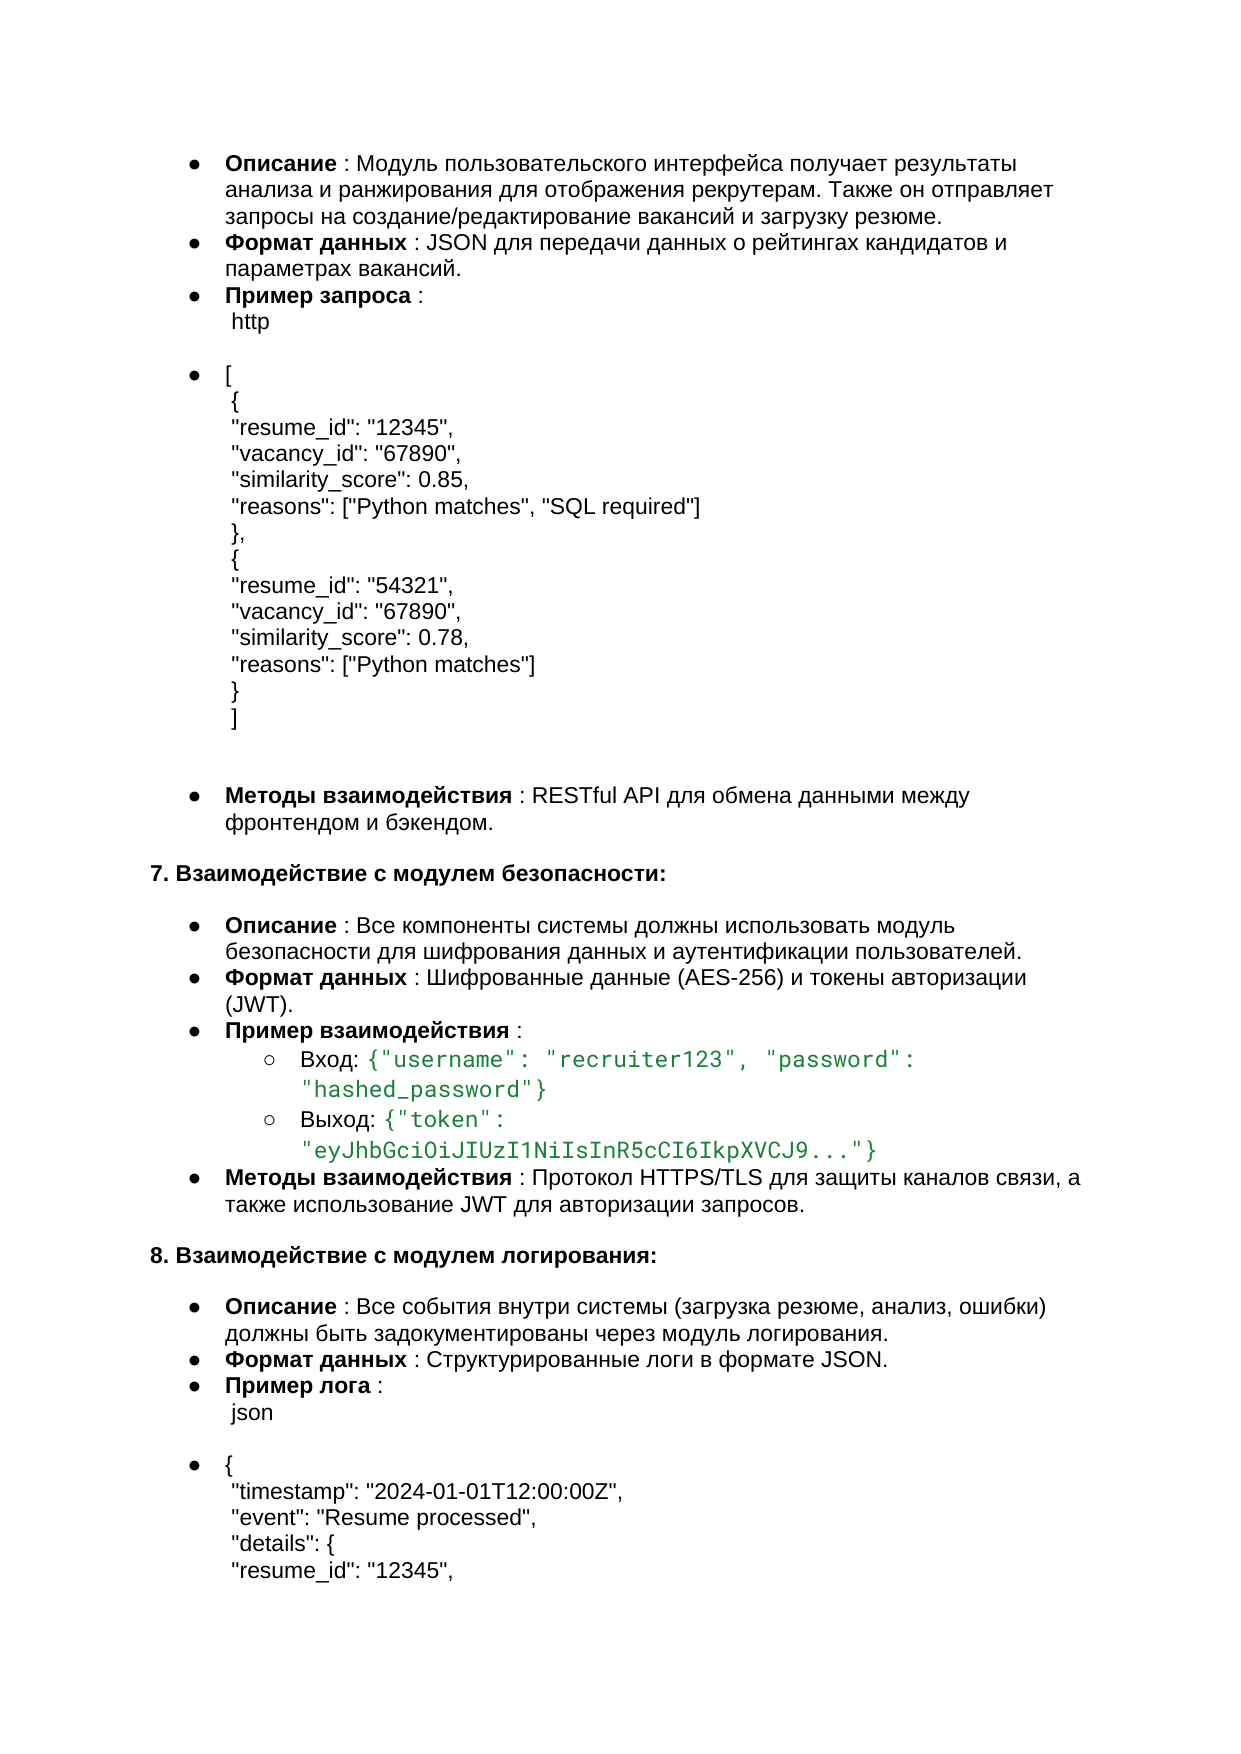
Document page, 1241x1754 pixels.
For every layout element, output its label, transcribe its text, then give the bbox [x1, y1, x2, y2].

list Пример взаимодействия : [187, 1017, 1090, 1043]
list Формат данных : Структурированные логи в формате JSON. [187, 1346, 1090, 1372]
list Описание : Модуль пользовательского интерфейса получает результаты анализа и ранжирования для отображения рекрутерам. Также он отправляет запросы на создание/редактирование вакансий и загрузку резюме. [187, 150, 1090, 229]
text 8. Взаимодействие с модулем логирования: [150, 1242, 1090, 1268]
list Формат данных : JSON для передачи данных о рейтингах кандидатов и параметрах вакансий. [187, 229, 1090, 282]
list Описание : Все компоненты системы должны использовать модуль безопасности для шифрования данных и аутентификации пользователей. [187, 912, 1090, 964]
list [ { "resume_id": "12345", "vacancy_id": "67890", "similarity_score": 0.85, "reasons": ["Python matches", "SQL required"] }, { "resume_id": "54321", "vacancy_id": "67890", "similarity_score": 0.78, "reasons": ["Python matches"] } ] [187, 361, 1090, 782]
list Пример лога : json [187, 1372, 1090, 1451]
list Вход: {"username": "recruiter123", "password": "hashed_password"} [262, 1043, 1090, 1104]
list Методы взаимодействия : Протокол HTTPS/TLS для защиты каналов связи, а также использование JWT для авторизации запросов. [187, 1164, 1090, 1217]
list Выход: {"token": "eyJhbGciOiJIUzI1NiIsInR5cCI6IkpXVCJ9..."} [262, 1104, 1090, 1164]
list Пример запроса : http [187, 282, 1090, 361]
text 7. Взаимодействие с модулем безопасности: [150, 860, 1090, 887]
list Описание : Все события внутри системы (загрузка резюме, анализ, ошибки) должны быть задокументированы через модуль логирования. [187, 1293, 1090, 1346]
list Формат данных : Шифрованные данные (AES-256) и токены авторизации (JWT). [187, 964, 1090, 1017]
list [187, 1451, 1090, 1583]
list Методы взаимодействия : RESTful API для обмена данными между фронтендом и бэкендом. [187, 782, 1090, 835]
